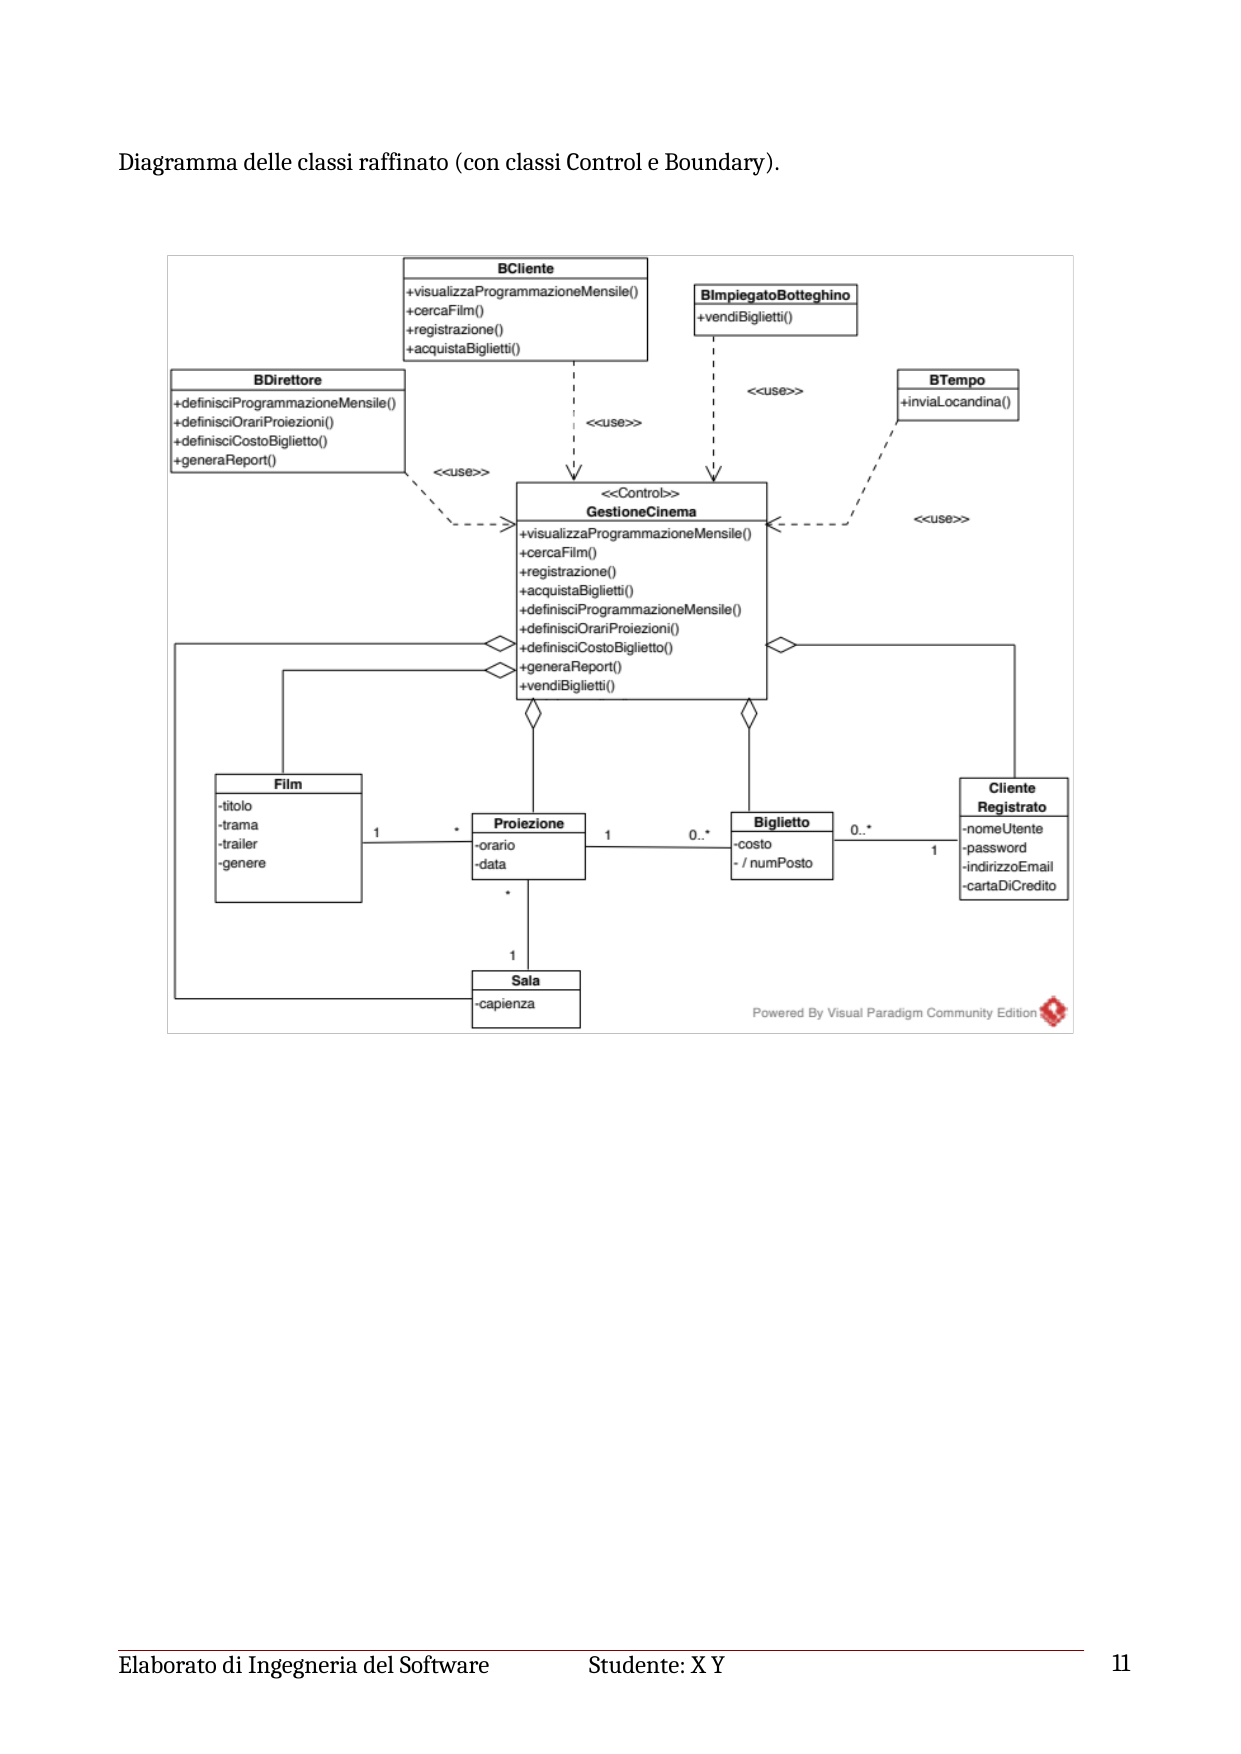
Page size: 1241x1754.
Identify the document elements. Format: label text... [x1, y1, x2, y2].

text Diagramma delle classi raffinato (con classi Control e Boundary). [118, 148, 1122, 176]
